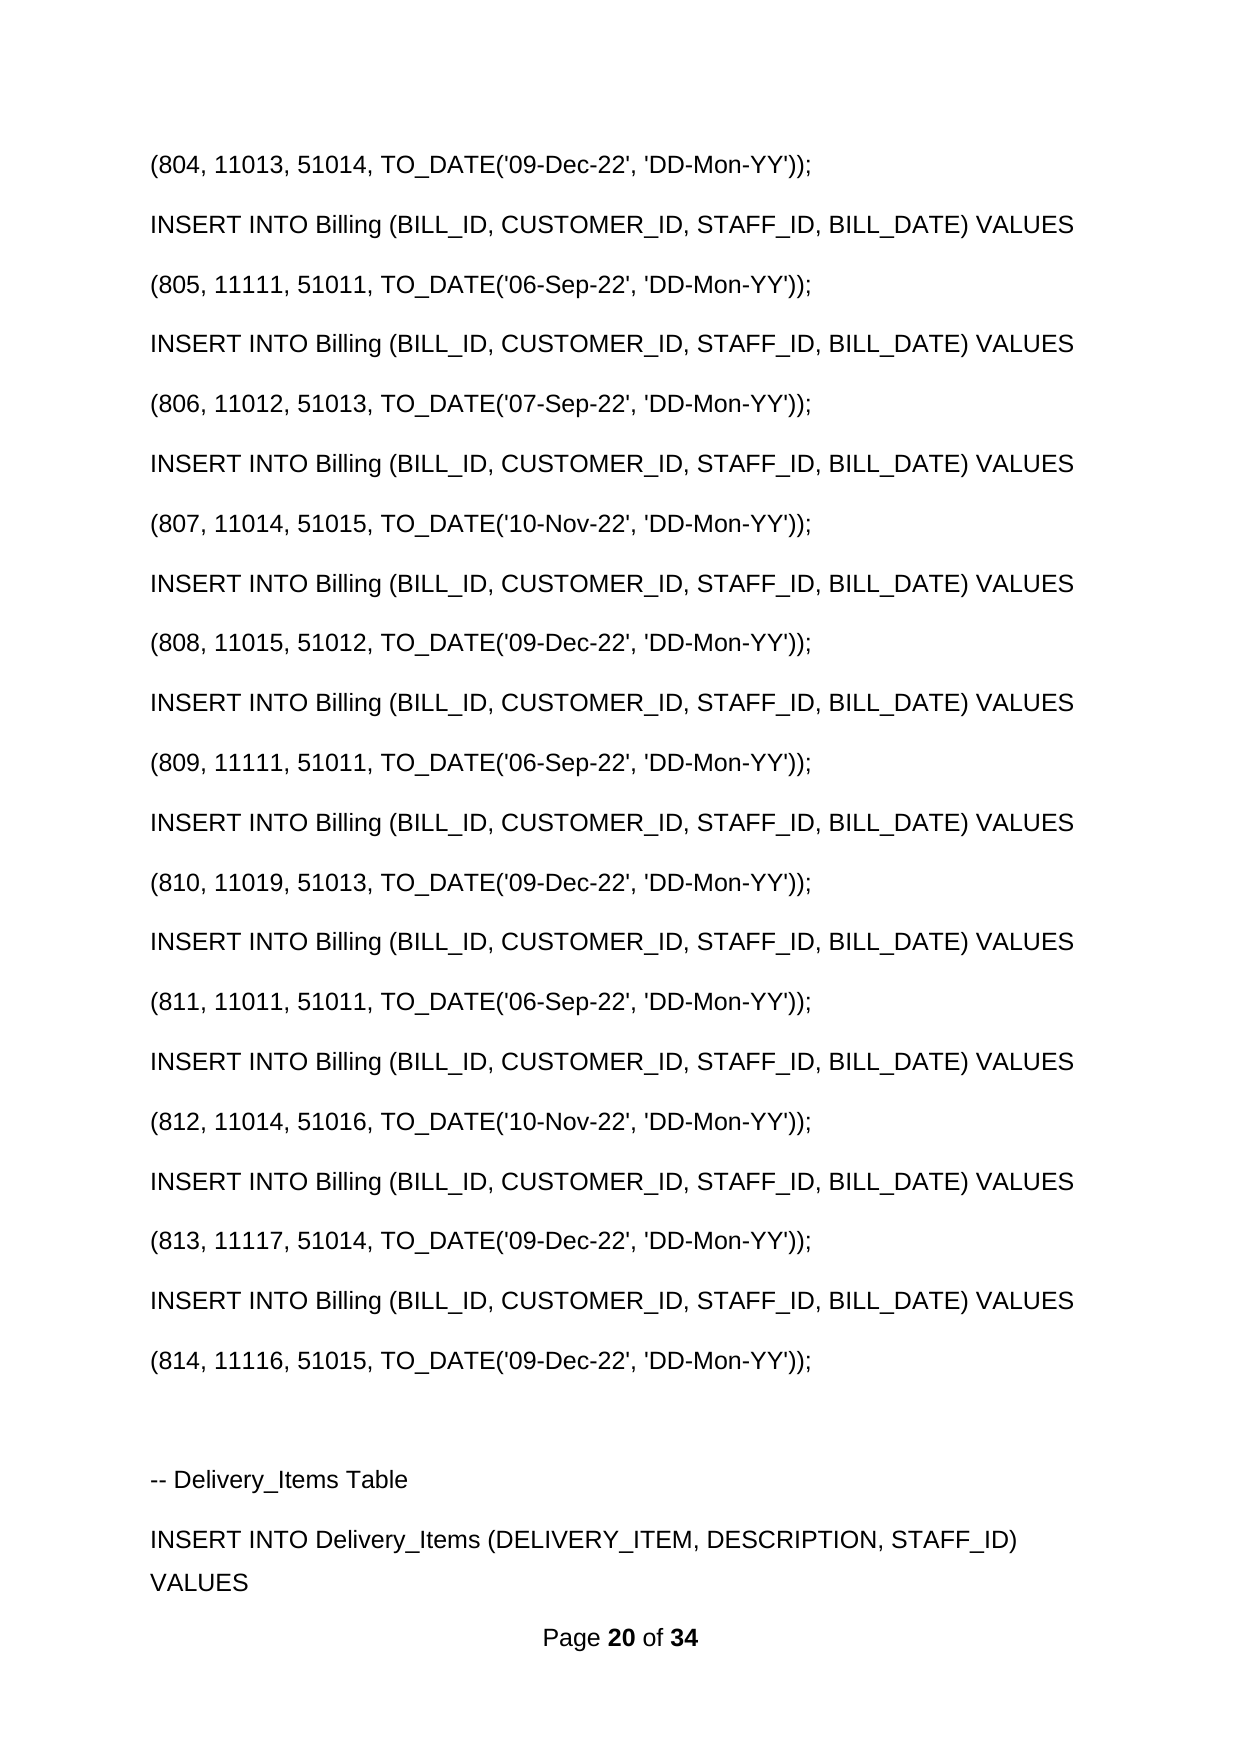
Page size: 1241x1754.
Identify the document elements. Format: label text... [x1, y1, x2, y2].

text INSERT INTO Billing (BILL_ID, CUSTOMER_ID, STAFF_ID, BILL_DATE) VALUES [150, 1047, 1090, 1076]
text INSERT INTO Billing (BILL_ID, CUSTOMER_ID, STAFF_ID, BILL_DATE) VALUES [150, 1166, 1090, 1195]
text (807, 11014, 51015, TO_DATE('10-Nov-22', 'DD-Mon-YY')); [150, 509, 1090, 537]
text INSERT INTO Billing (BILL_ID, CUSTOMER_ID, STAFF_ID, BILL_DATE) VALUES [150, 329, 1090, 358]
text INSERT INTO Billing (BILL_ID, CUSTOMER_ID, STAFF_ID, BILL_DATE) VALUES [150, 449, 1090, 478]
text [150, 210, 1090, 238]
text (811, 11011, 51011, TO_DATE('06-Sep-22', 'DD-Mon-YY')); [150, 987, 1090, 1016]
text (806, 11012, 51013, TO_DATE('07-Sep-22', 'DD-Mon-YY')); [150, 389, 1090, 418]
text (809, 11111, 51011, TO_DATE('06-Sep-22', 'DD-Mon-YY')); [150, 748, 1090, 777]
text (814, 11116, 51015, TO_DATE('09-Dec-22', 'DD-Mon-YY')); [150, 1346, 1090, 1374]
text INSERT INTO Billing (BILL_ID, CUSTOMER_ID, STAFF_ID, BILL_DATE) VALUES [150, 808, 1090, 836]
text (805, 11111, 51011, TO_DATE('06-Sep-22', 'DD-Mon-YY')); [150, 269, 1090, 298]
text INSERT INTO Billing (BILL_ID, CUSTOMER_ID, STAFF_ID, BILL_DATE) VALUES [150, 927, 1090, 956]
text (810, 11019, 51013, TO_DATE('09-Dec-22', 'DD-Mon-YY')); [150, 867, 1090, 896]
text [150, 1525, 1090, 1597]
text (808, 11015, 51012, TO_DATE('09-Dec-22', 'DD-Mon-YY')); [150, 628, 1090, 657]
text -- Delivery_Items Table [150, 1465, 1090, 1494]
text (813, 11117, 51014, TO_DATE('09-Dec-22', 'DD-Mon-YY')); [150, 1226, 1090, 1255]
text INSERT INTO Billing (BILL_ID, CUSTOMER_ID, STAFF_ID, BILL_DATE) VALUES [150, 568, 1090, 597]
text (812, 11014, 51016, TO_DATE('10-Nov-22', 'DD-Mon-YY')); [150, 1107, 1090, 1135]
text (804, 11013, 51014, TO_DATE('09-Dec-22', 'DD-Mon-YY')); [150, 150, 1090, 179]
text INSERT INTO Billing (BILL_ID, CUSTOMER_ID, STAFF_ID, BILL_DATE) VALUES [150, 688, 1090, 717]
text INSERT INTO Billing (BILL_ID, CUSTOMER_ID, STAFF_ID, BILL_DATE) VALUES [150, 1286, 1090, 1315]
